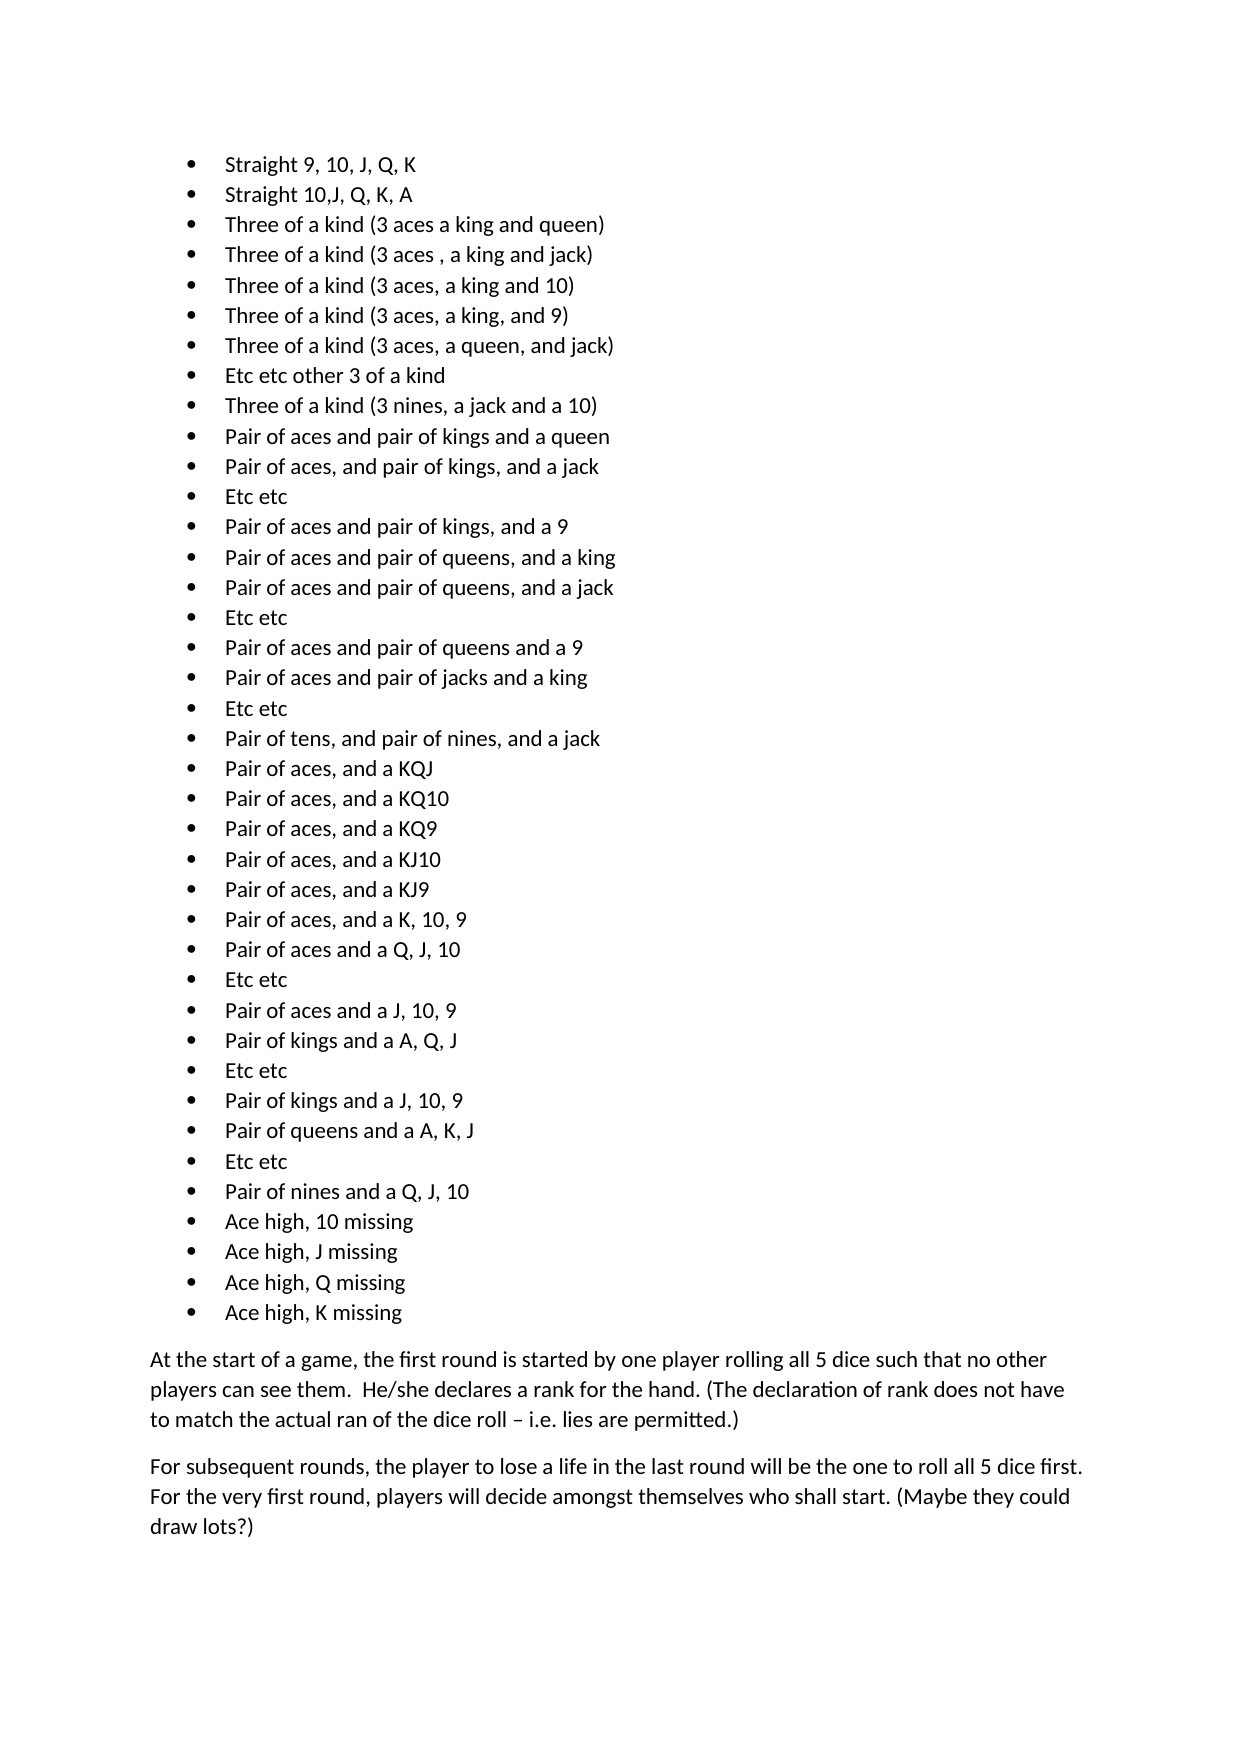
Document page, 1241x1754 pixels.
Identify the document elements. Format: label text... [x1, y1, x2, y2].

list Ace high, 10 missing [187, 1207, 1090, 1235]
list Pair of aces, and pair of kings, and a jack [187, 452, 1090, 480]
list Pair of aces and pair of queens, and a king [187, 543, 1090, 571]
list Pair of aces, and a KQ10 [187, 784, 1090, 812]
list Pair of aces and a J, 10, 9 [187, 996, 1090, 1024]
list Pair of aces and pair of kings and a queen [187, 422, 1090, 450]
list Etc etc [187, 1056, 1090, 1084]
list Straight 10,J, Q, K, A [187, 180, 1090, 208]
list Three of a kind (3 aces a king and queen) [187, 210, 1090, 238]
list Ace high, J missing [187, 1237, 1090, 1266]
list Etc etc [187, 482, 1090, 510]
list Etc etc other 3 of a kind [187, 361, 1090, 389]
list Pair of aces and a Q, J, 10 [187, 935, 1090, 963]
list Pair of kings and a A, Q, J [187, 1026, 1090, 1054]
list Etc etc [187, 603, 1090, 631]
list Pair of queens and a A, K, J [187, 1117, 1090, 1145]
list Pair of tens, and pair of nines, and a jack [187, 724, 1090, 752]
list Three of a kind (3 aces, a king, and 9) [187, 301, 1090, 329]
list Etc etc [187, 1147, 1090, 1175]
list Ace high, K missing [187, 1298, 1090, 1326]
list Three of a kind (3 aces, a king and 10) [187, 271, 1090, 299]
list Pair of kings and a J, 10, 9 [187, 1086, 1090, 1114]
list Pair of aces and pair of queens, and a jack [187, 573, 1090, 601]
list Pair of aces and pair of jacks and a king [187, 663, 1090, 692]
list Straight 9, 10, J, Q, K [187, 150, 1090, 178]
list Pair of aces, and a KJ10 [187, 845, 1090, 873]
list Pair of aces, and a K, 10, 9 [187, 905, 1090, 933]
list Ace high, Q missing [187, 1268, 1090, 1296]
list Etc etc [187, 966, 1090, 994]
list Three of a kind (3 nines, a jack and a 10) [187, 392, 1090, 420]
list Three of a kind (3 aces , a king and jack) [187, 241, 1090, 269]
list Pair of aces, and a KJ9 [187, 875, 1090, 903]
list Pair of aces, and a KQJ [187, 754, 1090, 782]
list Pair of nines and a Q, J, 10 [187, 1177, 1090, 1205]
list Three of a kind (3 aces, a queen, and jack) [187, 331, 1090, 359]
list Pair of aces and pair of queens and a 9 [187, 633, 1090, 661]
text At the start of a game, the first round is started by one player rolling all 5 dice such that no other players can see them. He/she declares a rank for the hand. (The declaration of rank does not have to match the actual ran of the dice roll – i.e. lies are permitted.) [150, 1345, 1090, 1433]
list Pair of aces, and a KQ9 [187, 814, 1090, 843]
text For subsequent rounds, the player to lose a life in the last round will be the one to roll all 5 dice first. For the very first round, players will decide amongst themselves who shall start. (Maybe they could draw lots?) [150, 1452, 1090, 1541]
list Etc etc [187, 694, 1090, 722]
list Pair of aces and pair of kings, and a 9 [187, 512, 1090, 541]
